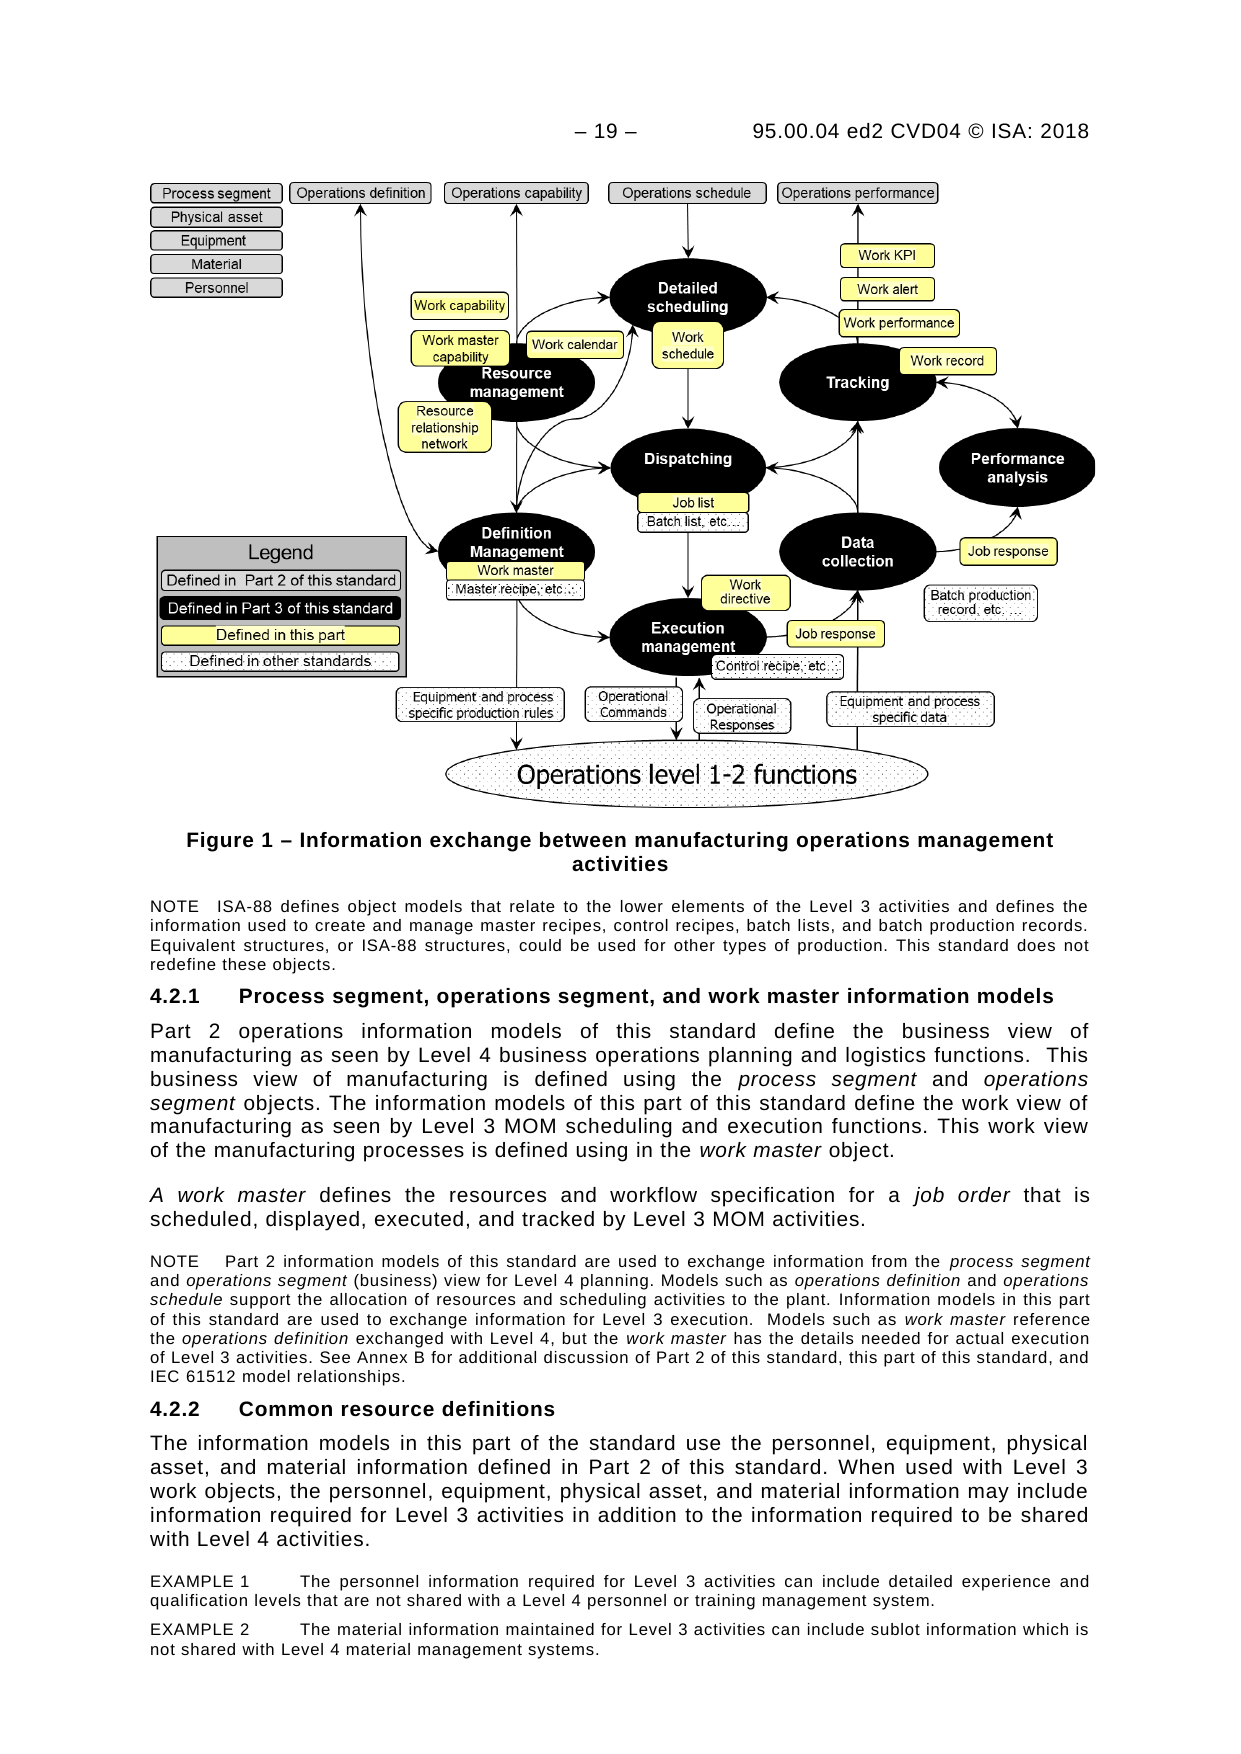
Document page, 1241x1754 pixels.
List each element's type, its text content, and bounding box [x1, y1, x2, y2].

text EXAMPLE 2 The material information maintained for Level 3 activities can include sublot information which is not shared with Level 4 material management systems. [150, 1620, 1090, 1658]
text NOTE Part 2 information models of this standard are used to exchange information from the process segment and operations segment (business) view for Level 4 planning. Models such as operations definition and operations schedule support the allocation of resources and scheduling activities to the plant. Information models in this part of this standard are used to exchange information for Level 3 execution. Models such as work master reference the operations definition exchanged with Level 4, but the work master has the details needed for actual execution of Level 3 activities. See Annex B for additional discussion of Part 2 of this standard, this part of this standard, and IEC 61512 model relationships. [150, 1252, 1090, 1386]
subtitle Process segment, operations segment, and work master information models [150, 984, 1090, 1008]
text EXAMPLE 1 The personnel information required for Level 3 activities can include detailed experience and qualification levels that are not shared with a Level 4 personnel or training management system. [150, 1571, 1090, 1610]
subtitle Common resource definitions [150, 1396, 1090, 1420]
picture [150, 180, 1096, 808]
text Part 2 operations information models of this standard define the business view of manufacturing as seen by Level 4 business operations planning and logistics functions. This business view of manufacturing is defined using the process segment and operations segment objects. The information models of this part of this standard define the work view of manufacturing as seen by Level 3 MOM scheduling and execution functions. This work view of the manufacturing processes is defined using in the work master object. [150, 1018, 1090, 1162]
text A work master defines the resources and workflow specification for a job order that is scheduled, displayed, executed, and tracked by Level 3 MOM activities. [150, 1183, 1090, 1231]
text NOTE ISA-88 defines object models that relate to the lower elements of the Level 3 activities and defines the information used to create and manage master recipes, control recipes, batch lists, and batch production records. Equivalent structures, or ISA-88 structures, could be used for other types of production. This standard does not redefine these objects. [150, 897, 1090, 974]
title Figure 1 – Information exchange between manufacturing operations management activities [150, 828, 1090, 876]
text The information models in this part of the standard use the personnel, equipment, physical asset, and material information defined in Part 2 of this standard. When used with Level 3 work objects, the personnel, equipment, physical asset, and material information may include information required for Level 3 activities in addition to the information required to be shared with Level 4 activities. [150, 1431, 1090, 1551]
